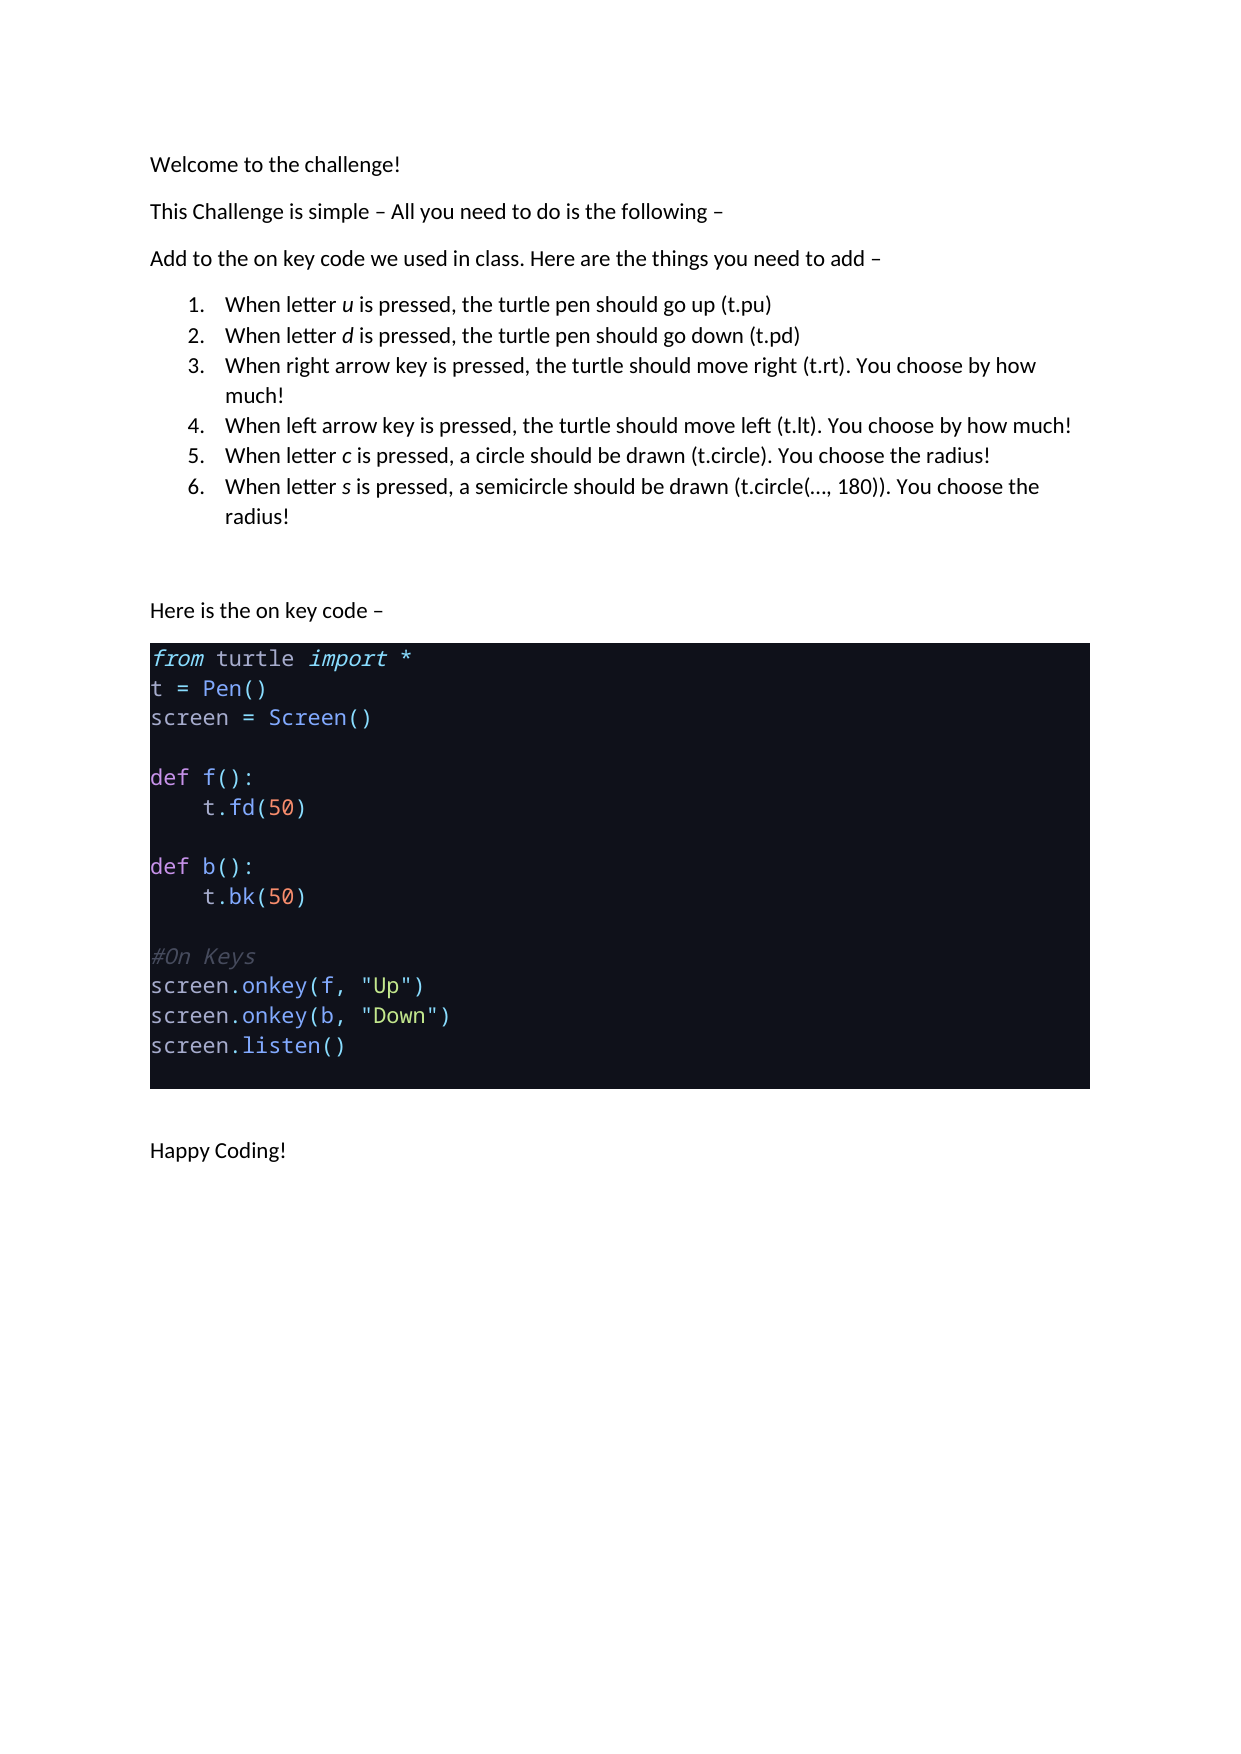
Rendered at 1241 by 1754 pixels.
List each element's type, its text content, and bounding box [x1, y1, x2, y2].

text screen.listen() [150, 1030, 1090, 1060]
text screen.onkey(f, "Up") [150, 970, 1090, 1000]
text Welcome to the challenge! [150, 150, 1090, 178]
text Here is the on key code – [150, 596, 1090, 624]
text This Challenge is simple – All you need to do is the following – [150, 197, 1090, 225]
list When letter s is pressed, a semicircle should be drawn (t.circle(…, 180)). You choose the radius! [187, 472, 1090, 530]
text screen = Screen() [150, 702, 1090, 732]
text def b(): [150, 851, 1090, 881]
list When letter u is pressed, the turtle pen should go up (t.pu) [187, 291, 1090, 319]
text t.fd(50) [150, 792, 1090, 821]
text t.bk(50) [150, 881, 1090, 911]
text t = Pen() [150, 672, 1090, 702]
list When letter c is pressed, a circle should be drawn (t.circle). You choose the radius! [187, 442, 1090, 470]
text Add to the on key code we used in class. Here are the things you need to add – [150, 244, 1090, 272]
list When right arrow key is pressed, the turtle should move right (t.rt). You choose by how much! [187, 351, 1090, 409]
text Happy Coding! [150, 1136, 1090, 1164]
text def f(): [150, 762, 1090, 792]
text #On Keys [150, 941, 1090, 970]
list When left arrow key is pressed, the turtle should move left (t.lt). You choose by how much! [187, 411, 1090, 439]
text screen.onkey(b, "Down") [150, 1000, 1090, 1030]
list When letter d is pressed, the turtle pen should go down (t.pd) [187, 321, 1090, 349]
text from turtle import * [150, 643, 1090, 672]
